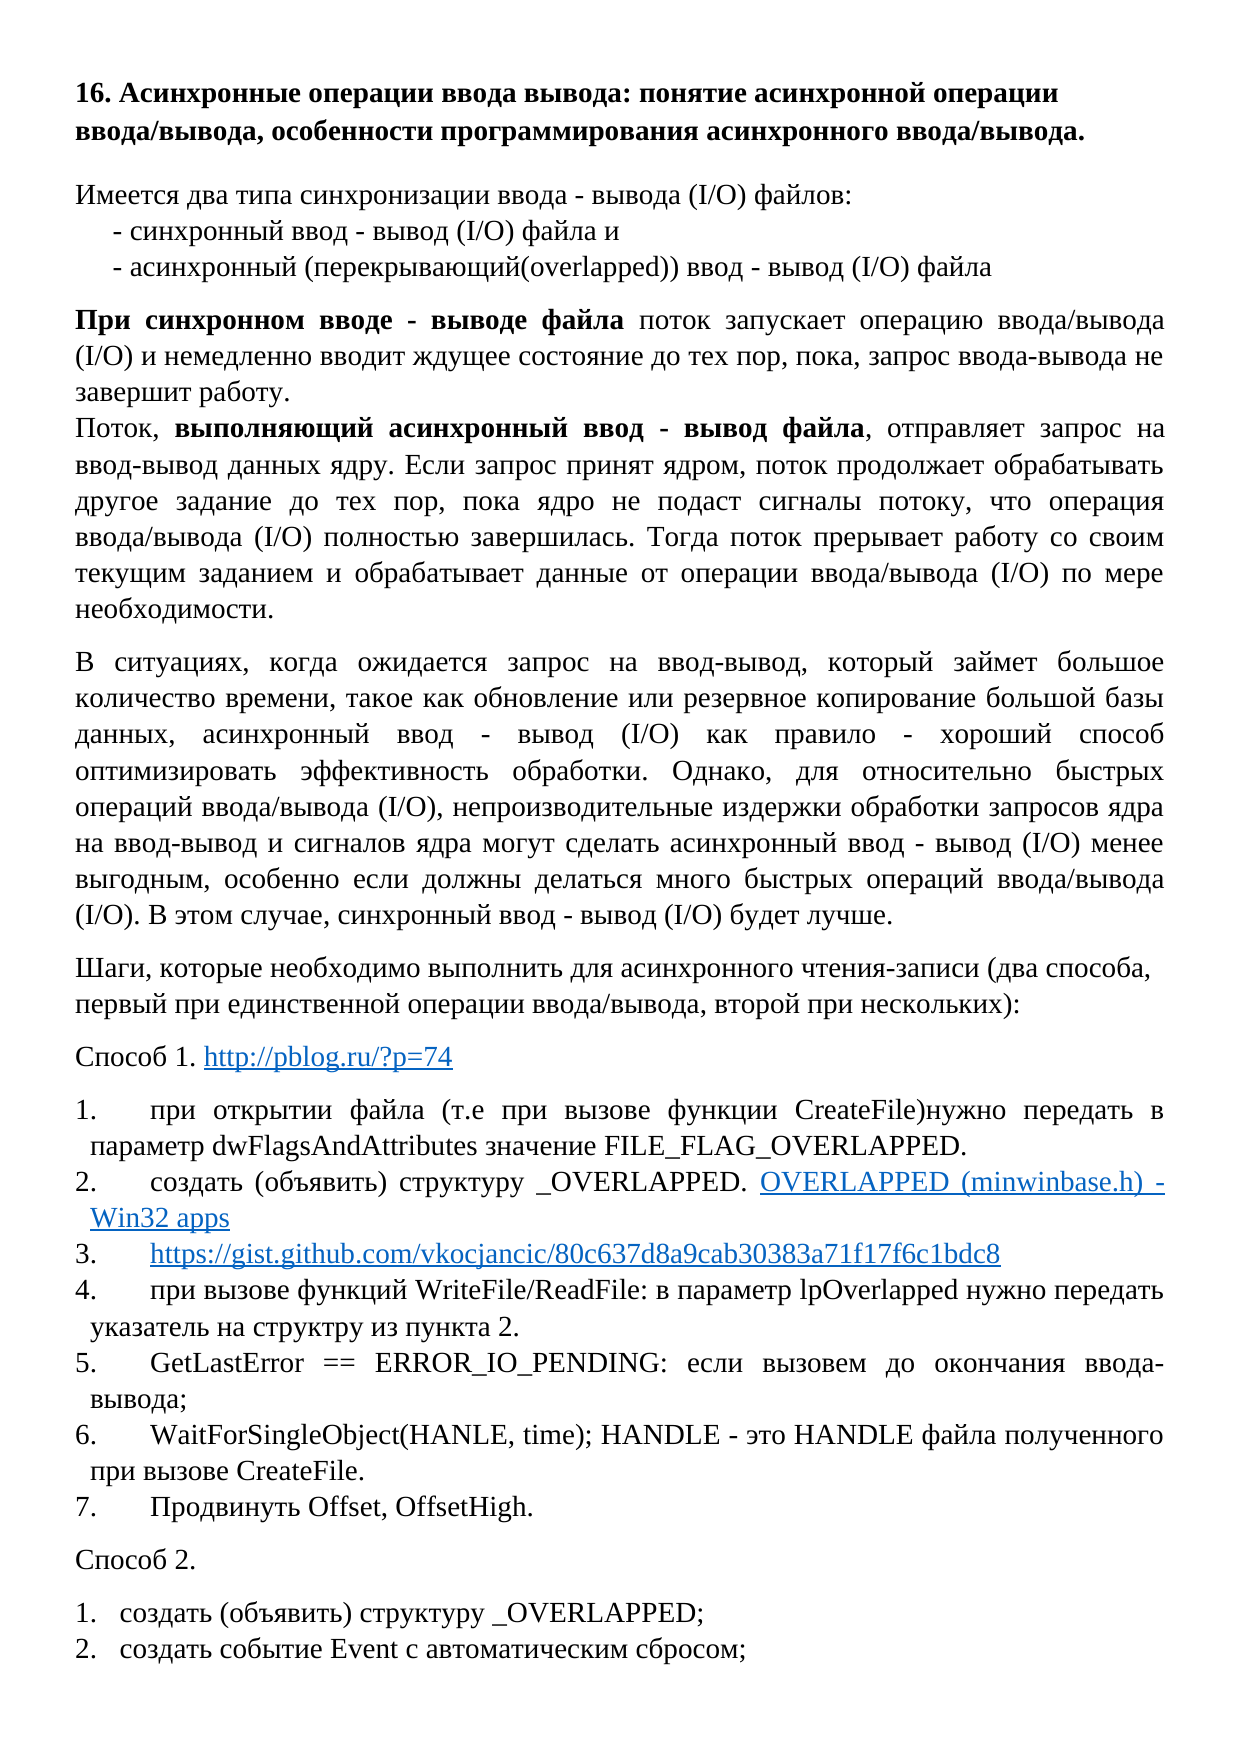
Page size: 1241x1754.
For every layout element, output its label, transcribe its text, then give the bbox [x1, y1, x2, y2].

text При синхронном вводе - выводе файла поток запускает операцию ввода/вывода (I/O) и немедленно вводит ждущее состояние до тех пор, пока, запрос ввода-вывода не завершит работу. [75, 302, 1165, 408]
text В ситуациях, когда ожидается запрос на ввод-вывод, который займет большое количество времени, такое как обновление или резервное копирование большой базы данных, асинхронный ввод - вывод (I/O) как правило - хороший способ оптимизировать эффективность обработки. Однако, для относительно быстрых операций ввода/вывода (I/O), непроизводительные издержки обработки запросов ядра на ввод-вывод и сигналов ядра могут сделать асинхронный ввод - вывод (I/O) менее выгодным, особенно если должны делаться много быстрых операций ввода/вывода (I/O). В этом случае, синхронный ввод - вывод (I/O) будет лучше. [75, 644, 1165, 931]
list GetLastError == ERROR_IO_PENDING: если вызовем до окончания ввода-вывода; [75, 1345, 1165, 1414]
list создать событие Event с автоматическим сбросом; [75, 1631, 1165, 1665]
list синхронный ввод - вывод (I/O) файла и [112, 213, 1165, 247]
subtitle 16. Асинхронные операции ввода вывода: понятие асинхронной операции ввода/вывода, особенности программирования асинхронного ввода/вывода. [75, 75, 1165, 147]
text Способ 2. [75, 1542, 1165, 1576]
list асинхронный (перекрывающий(overlapped)) ввод - вывод (I/O) файла [112, 249, 1165, 283]
text Способ 1. http://pblog.ru/?p=74 [75, 1039, 1165, 1072]
list создать (объявить) структуру _OVERLAPPED; [75, 1595, 1165, 1628]
list Продвинуть Offset, OffsetHigh. [75, 1489, 1165, 1523]
list WaitForSingleObject(HANLE, time); HANDLE - это HANDLE файла полученного при вызове CreateFile. [75, 1417, 1165, 1487]
list при открытии файла (т.е при вызове функции CreateFile)нужно передать в параметр dwFlagsAndAttributes значение FILE_FLAG_OVERLAPPED. [75, 1092, 1165, 1161]
list https://gist.github.com/vkocjancic/80c637d8a9cab30383a71f17f6c1bdc8 [75, 1236, 1165, 1270]
text Шаги, которые необходимо выполнить для асинхронного чтения-записи (два способа, первый при единственной операции ввода/вывода, второй при нескольких): [75, 950, 1165, 1020]
text Имеется два типа синхронизации ввода - вывода (I/O) файлов: [75, 177, 1165, 211]
list создать (объявить) структуру _OVERLAPPED. OVERLAPPED (minwinbase.h) - Win32 apps [75, 1164, 1165, 1234]
text Поток, выполняющий асинхронный ввод - вывод файла, отправляет запрос на ввод-вывод данных ядру. Если запрос принят ядром, поток продолжает обрабатывать другое задание до тех пор, пока ядро не подаст сигналы потоку, что операция ввода/вывода (I/O) полностью завершилась. Тогда поток прерывает работу со своим текущим заданием и обрабатывает данные от операции ввода/вывода (I/O) по мере необходимости. [75, 411, 1165, 625]
list при вызове функций WriteFile/ReadFile: в параметр lpOverlapped нужно передать указатель на структру из пункта 2. [75, 1272, 1165, 1342]
